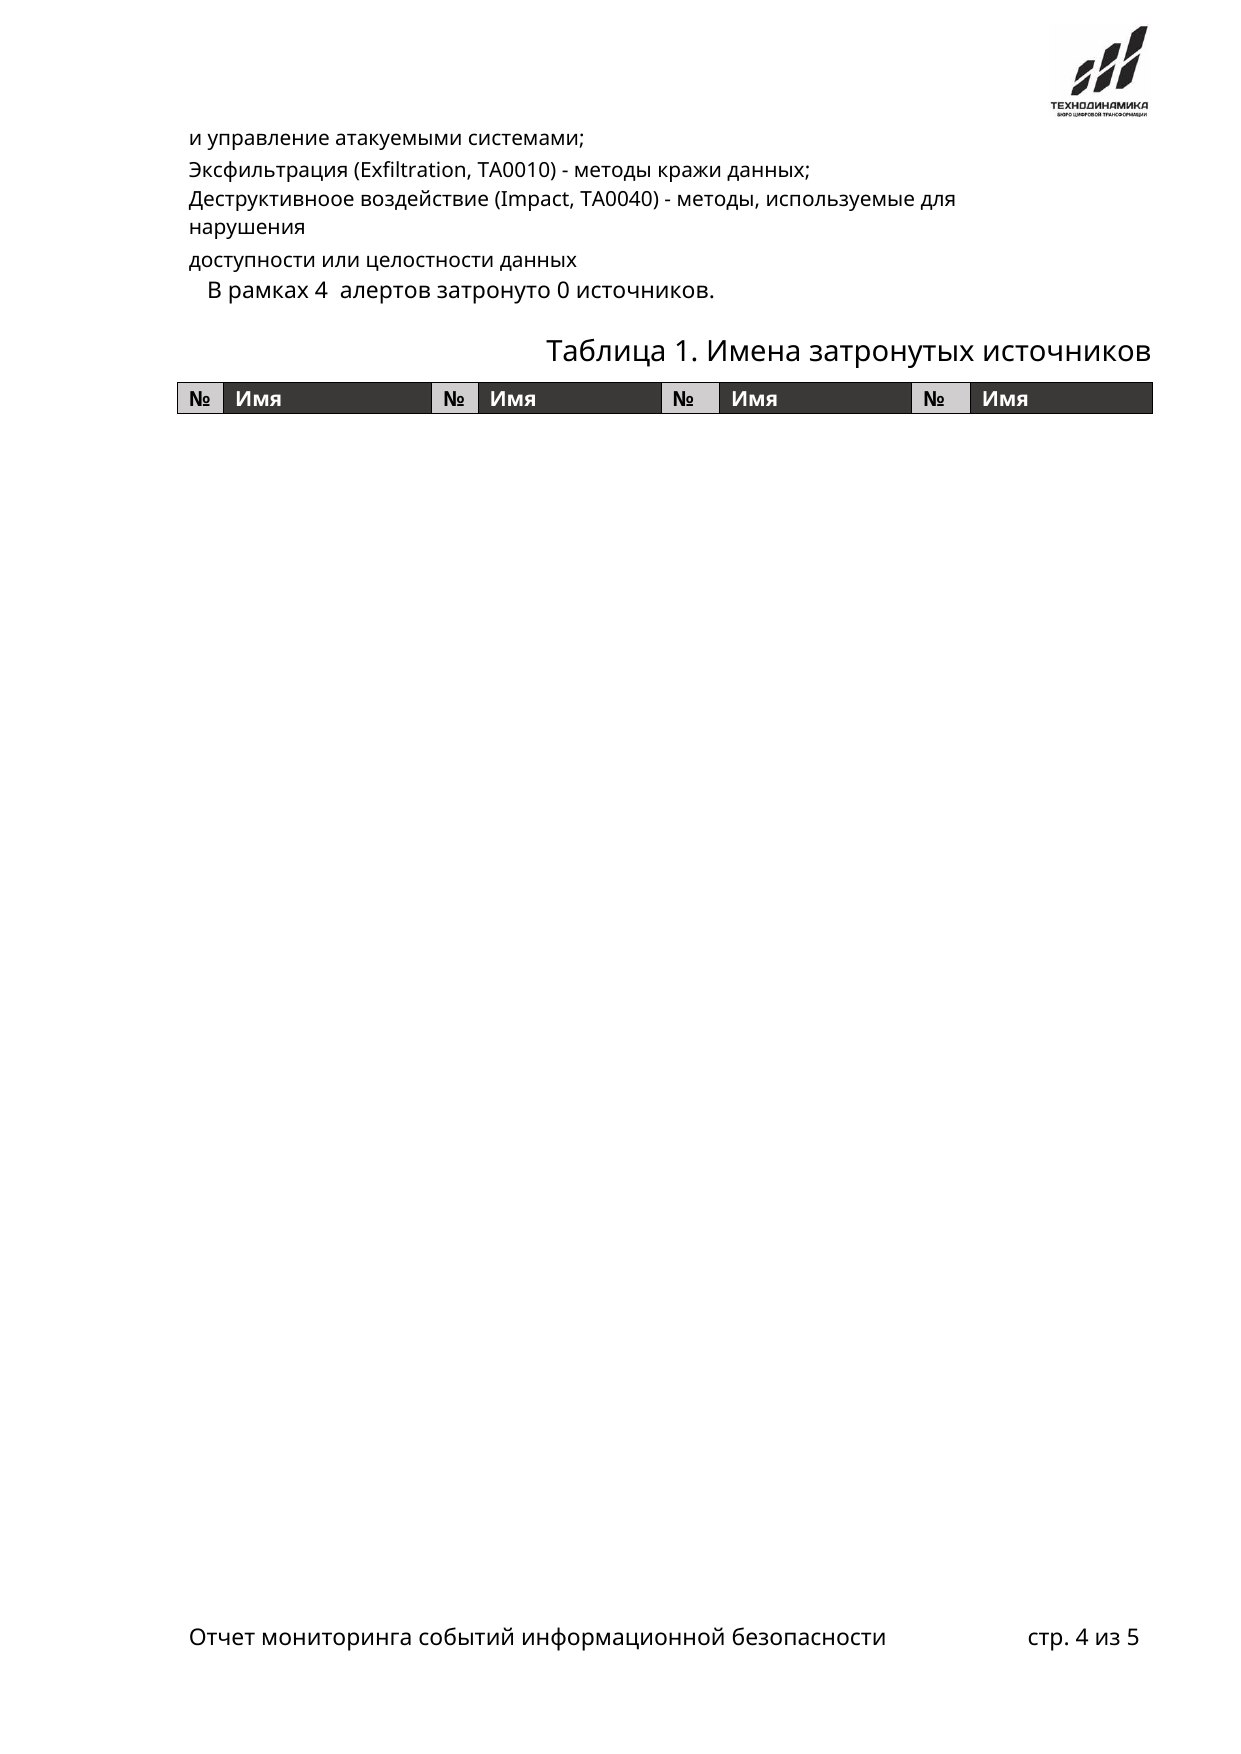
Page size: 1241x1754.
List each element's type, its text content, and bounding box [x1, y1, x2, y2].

table_cell Эксфильтрация (Exfiltration, TA0010) - методы кражи данных; [177, 151, 1003, 184]
table_cell Деструктивноое воздействие (Impact, TA0040) - методы, используемые для нарушения [177, 184, 1003, 241]
picture [1048, 24, 1151, 119]
table_header № [662, 383, 719, 413]
table_cell и управление атакуемыми системами; [177, 118, 1003, 151]
list Таблица 1. Имена затронутых источников [177, 330, 1152, 369]
list В рамках 4 алертов затронуто 0 источников. [177, 273, 1152, 305]
table_header Имя [479, 383, 661, 413]
table_header № [912, 383, 970, 413]
table_cell доступности или целостности данных [177, 241, 1003, 273]
table_header Имя [720, 383, 911, 413]
table_header Имя [224, 383, 431, 413]
table_header № [178, 383, 223, 413]
table_header № [432, 383, 478, 413]
table_header Имя [971, 383, 1152, 413]
